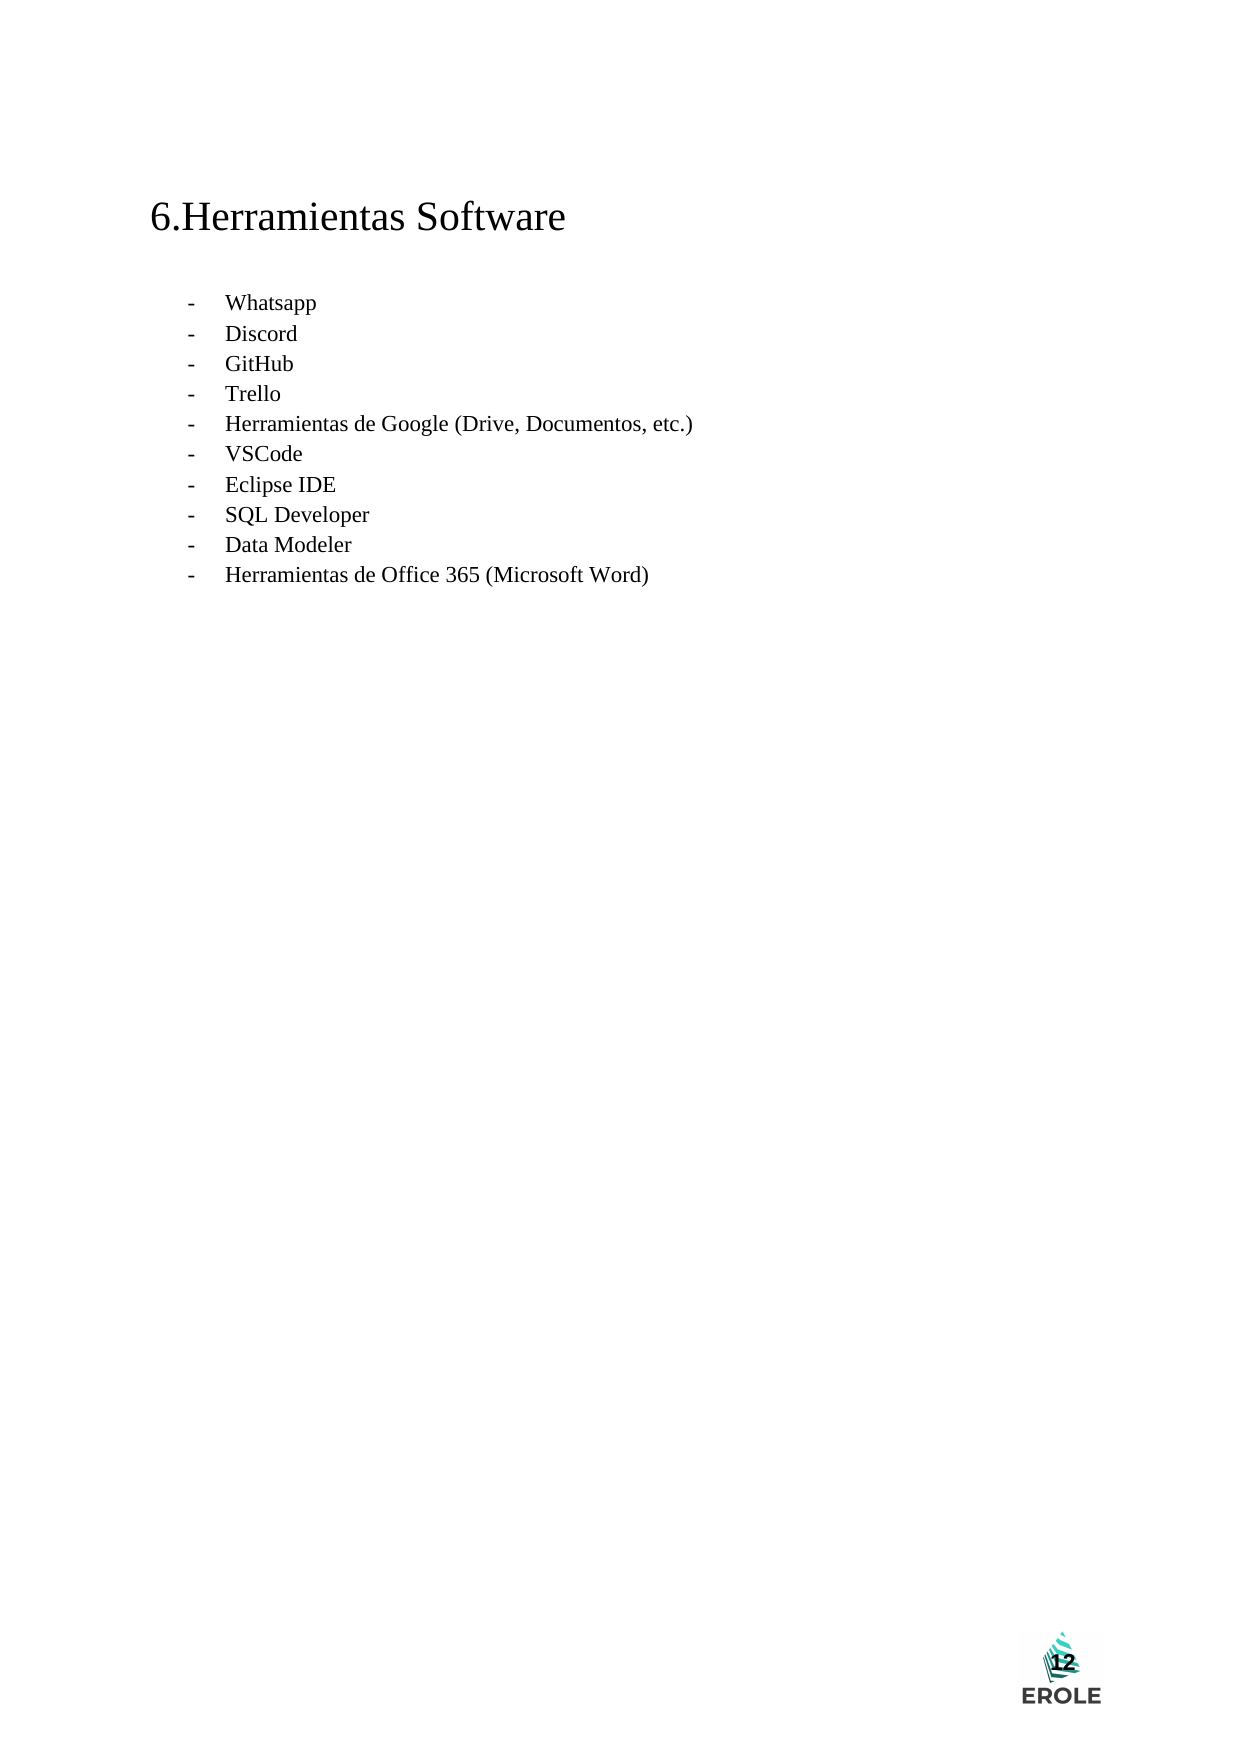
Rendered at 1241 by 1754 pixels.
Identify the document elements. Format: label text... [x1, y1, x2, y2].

list SQL Developer [187, 501, 1090, 527]
list Whatsapp [187, 289, 1090, 316]
list Eclipse IDE [187, 471, 1090, 497]
list Trello [187, 380, 1090, 406]
subtitle 6.Herramientas Software [150, 192, 1090, 239]
list Herramientas de Office 365 (Microsoft Word) [187, 561, 1090, 588]
picture [1017, 1630, 1103, 1706]
list Discord [187, 320, 1090, 346]
list Herramientas de Google (Drive, Documentos, etc.) [187, 410, 1090, 437]
list GitHub [187, 350, 1090, 376]
list VSCode [187, 441, 1090, 467]
list Data Modeler [187, 531, 1090, 557]
